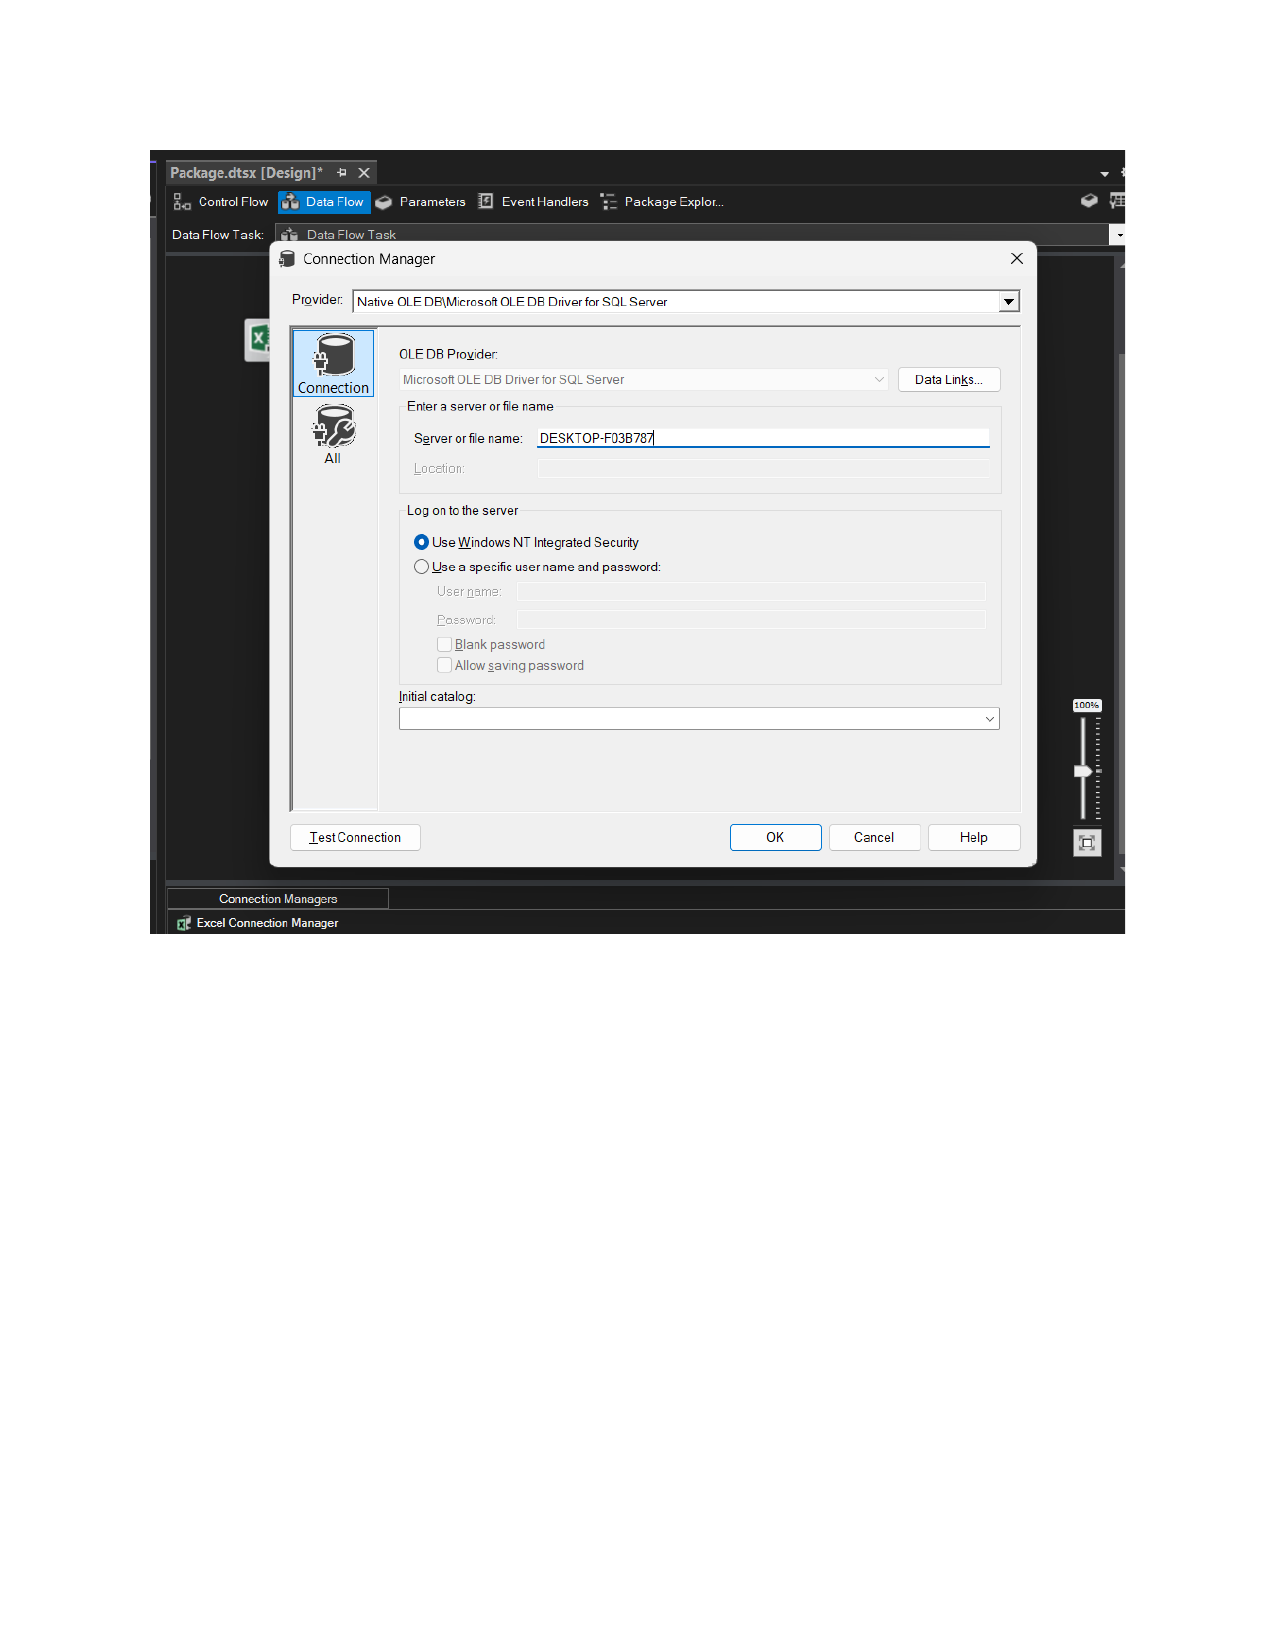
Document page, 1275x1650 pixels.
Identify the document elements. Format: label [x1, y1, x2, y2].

picture [150, 150, 1125, 934]
